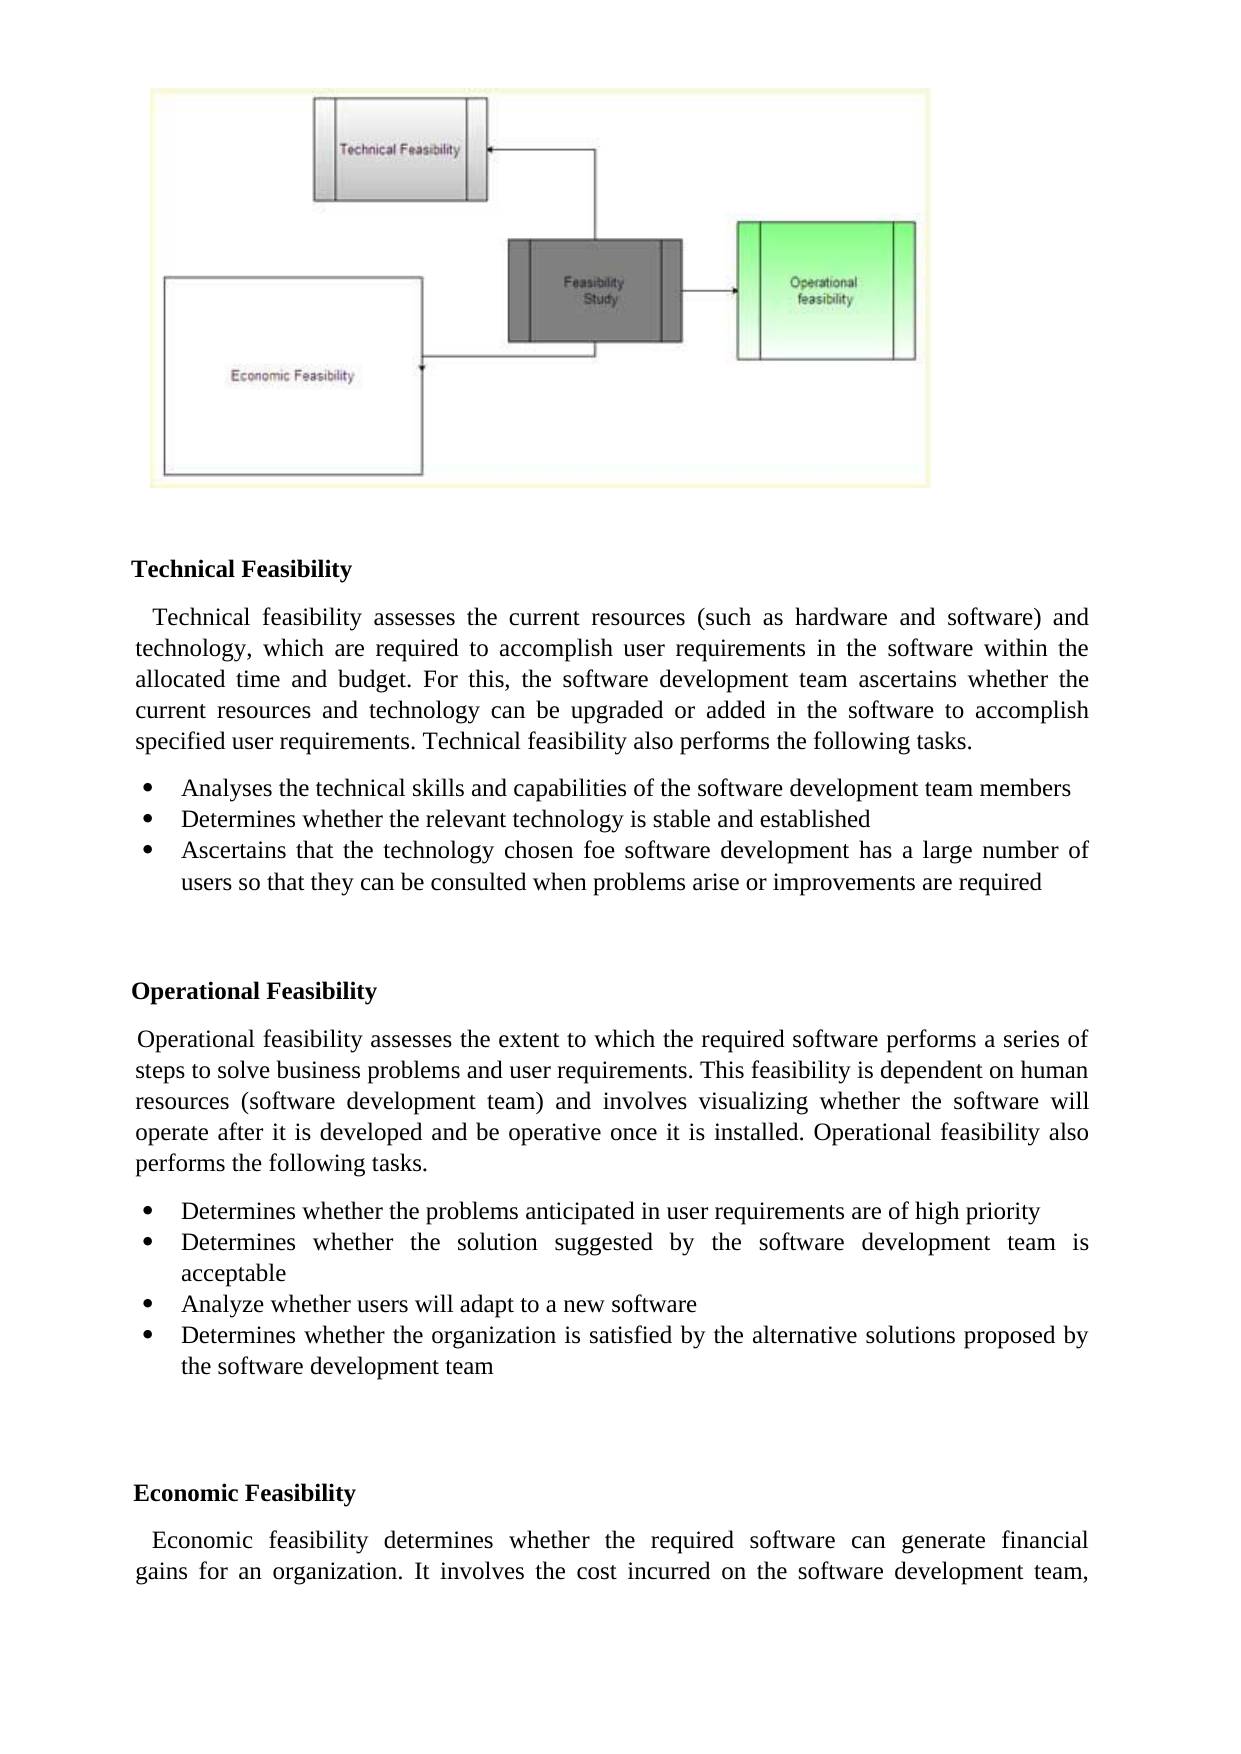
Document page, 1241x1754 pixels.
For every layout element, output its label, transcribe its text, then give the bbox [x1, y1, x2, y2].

list Determines whether the problems anticipated in user requirements are of high priority [143, 1196, 1090, 1225]
text Operational Feasibility [106, 976, 1090, 1005]
list Determines whether the relevant technology is stable and established [143, 804, 1090, 833]
list Analyses the technical skills and capabilities of the software development team members [143, 773, 1090, 802]
list Ascertains that the technology chosen foe software development has a large number of users so that they can be consulted when problems arise or improvements are required [143, 836, 1090, 895]
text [121, 1525, 1090, 1585]
text Economic Feasibility [121, 1478, 1090, 1506]
list Analyze whether users will adapt to a new software [143, 1289, 1090, 1318]
list Determines whether the organization is satisfied by the alternative solutions proposed by the software development team [143, 1320, 1090, 1380]
text Operational feasibility assesses the extent to which the required software performs a series of steps to solve business problems and user requirements. This feasibility is dependent on human resources (software development team) and involves visualizing whether the software will operate after it is developed and be operative once it is installed. Operational feasibility also performs the following tasks. [106, 1024, 1090, 1177]
text Technical Feasibility [106, 554, 1090, 583]
list Determines whether the solution suggested by the software development team is acceptable [143, 1227, 1090, 1287]
text Technical feasibility assesses the current resources (such as hardware and software) and technology, which are required to accomplish user requirements in the software within the allocated time and budget. For this, the software development team ascertains whether the current resources and technology can be upgraded or added in the software to accomplish specified user requirements. Technical feasibility also performs the following tasks. [106, 602, 1090, 754]
picture [150, 88, 932, 488]
